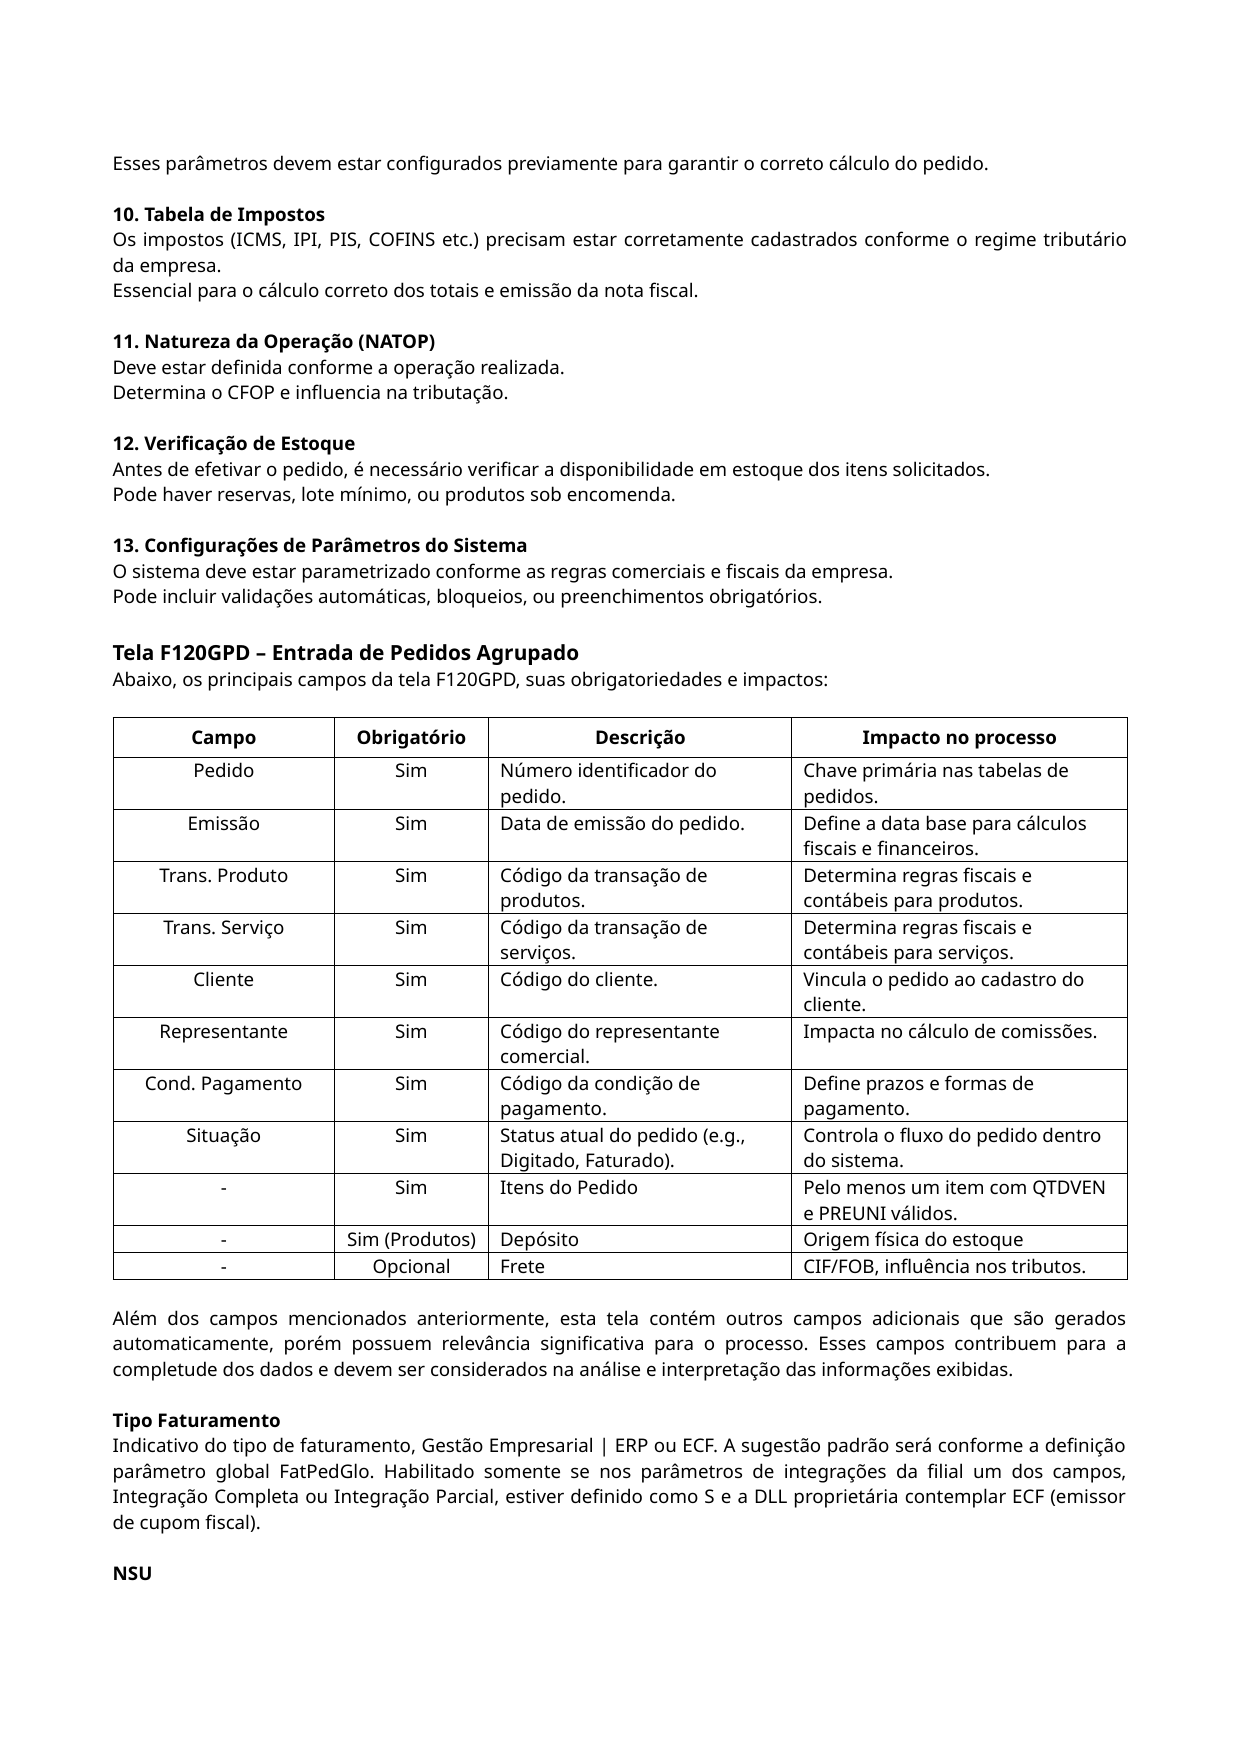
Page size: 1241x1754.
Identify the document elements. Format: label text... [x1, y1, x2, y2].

table_header Impacto no processo [792, 718, 1127, 757]
table_cell - [114, 1174, 334, 1225]
table_cell Sim [335, 966, 488, 1017]
table_cell Sim [335, 810, 488, 861]
table_cell Sim [335, 862, 488, 913]
table_cell Código do cliente. [489, 966, 791, 1017]
table_cell Chave primária nas tabelas de pedidos. [792, 758, 1127, 809]
table_cell Pedido [114, 758, 334, 809]
text Os impostos (ICMS, IPI, PIS, COFINS etc.) precisam estar corretamente cadastrados conforme o regime tributário da empresa. [112, 227, 1128, 278]
table_cell Define a data base para cálculos fiscais e financeiros. [792, 810, 1127, 861]
text 13. Configurações de Parâmetros do Sistema [112, 533, 1128, 558]
table_cell Cond. Pagamento [114, 1070, 334, 1121]
table_header Obrigatório [335, 718, 488, 757]
table_cell Status atual do pedido (e.g., Digitado, Faturado). [489, 1122, 791, 1173]
text Esses parâmetros devem estar configurados previamente para garantir o correto cálculo do pedido. [112, 150, 1128, 176]
text Abaixo, os principais campos da tela F120GPD, suas obrigatoriedades e impactos: [112, 666, 1128, 692]
table_cell Representante [114, 1018, 334, 1069]
text 11. Natureza da Operação (NATOP) [112, 329, 1128, 354]
table_cell Sim [335, 1018, 488, 1069]
table_cell Número identificador do pedido. [489, 758, 791, 809]
table_cell Sim [335, 1174, 488, 1225]
table_cell Sim [335, 914, 488, 965]
table_cell Código da transação de serviços. [489, 914, 791, 965]
table_cell Determina regras fiscais e contábeis para serviços. [792, 914, 1127, 965]
text Tela F120GPD – Entrada de Pedidos Agrupado [112, 638, 1128, 666]
table_cell Situação [114, 1122, 334, 1173]
table_cell Frete [489, 1253, 791, 1278]
table_cell Código da transação de produtos. [489, 862, 791, 913]
table_cell Impacta no cálculo de comissões. [792, 1018, 1127, 1069]
table_cell Opcional [335, 1253, 488, 1278]
text Indicativo do tipo de faturamento, Gestão Empresarial | ERP ou ECF. A sugestão padrão será conforme a definição parâmetro global FatPedGlo. Habilitado somente se nos parâmetros de integrações da filial um dos campos, Integração Completa ou Integração Parcial, estiver definido como S e a DLL proprietária contemplar ECF (emissor de cupom fiscal). [112, 1433, 1128, 1535]
text NSU [112, 1560, 1128, 1586]
table_cell Data de emissão do pedido. [489, 810, 791, 861]
table_cell Controla o fluxo do pedido dentro do sistema. [792, 1122, 1127, 1173]
text Além dos campos mencionados anteriormente, esta tela contém outros campos adicionais que são gerados automaticamente, porém possuem relevância significativa para o processo. Esses campos contribuem para a completude dos dados e devem ser considerados na análise e interpretação das informações exibidas. [112, 1305, 1128, 1382]
text Deve estar definida conforme a operação realizada. [112, 354, 1128, 380]
text Tipo Faturamento [112, 1407, 1128, 1433]
table_cell Código da condição de pagamento. [489, 1070, 791, 1121]
table_cell Sim [335, 1070, 488, 1121]
table_cell Depósito [489, 1226, 791, 1252]
table_cell Sim [335, 1122, 488, 1173]
table_cell Pelo menos um item com QTDVEN e PREUNI válidos. [792, 1174, 1127, 1225]
table_cell Emissão [114, 810, 334, 861]
table_cell Itens do Pedido [489, 1174, 791, 1225]
text Pode incluir validações automáticas, bloqueios, ou preenchimentos obrigatórios. [112, 584, 1128, 609]
table_header Descrição [489, 718, 791, 757]
table_cell Trans. Serviço [114, 914, 334, 965]
text 10. Tabela de Impostos [112, 201, 1128, 227]
table_cell Define prazos e formas de pagamento. [792, 1070, 1127, 1121]
table_cell CIF/FOB, influência nos tributos. [792, 1253, 1127, 1278]
table_cell - [114, 1253, 334, 1278]
table_cell Vincula o pedido ao cadastro do cliente. [792, 966, 1127, 1017]
table_cell Sim [335, 758, 488, 809]
table_cell Cliente [114, 966, 334, 1017]
text Determina o CFOP e influencia na tributação. [112, 380, 1128, 405]
text O sistema deve estar parametrizado conforme as regras comerciais e fiscais da empresa. [112, 558, 1128, 584]
table_cell Trans. Produto [114, 862, 334, 913]
table_cell - [114, 1226, 334, 1252]
table_cell Determina regras fiscais e contábeis para produtos. [792, 862, 1127, 913]
table_header Campo [114, 718, 334, 757]
table_cell Sim (Produtos) [335, 1226, 488, 1252]
table_cell Código do representante comercial. [489, 1018, 791, 1069]
table_cell Origem física do estoque [792, 1226, 1127, 1252]
text Essencial para o cálculo correto dos totais e emissão da nota fiscal. [112, 278, 1128, 303]
text Pode haver reservas, lote mínimo, ou produtos sob encomenda. [112, 482, 1128, 507]
text Antes de efetivar o pedido, é necessário verificar a disponibilidade em estoque dos itens solicitados. [112, 456, 1128, 482]
text 12. Verificação de Estoque [112, 431, 1128, 456]
